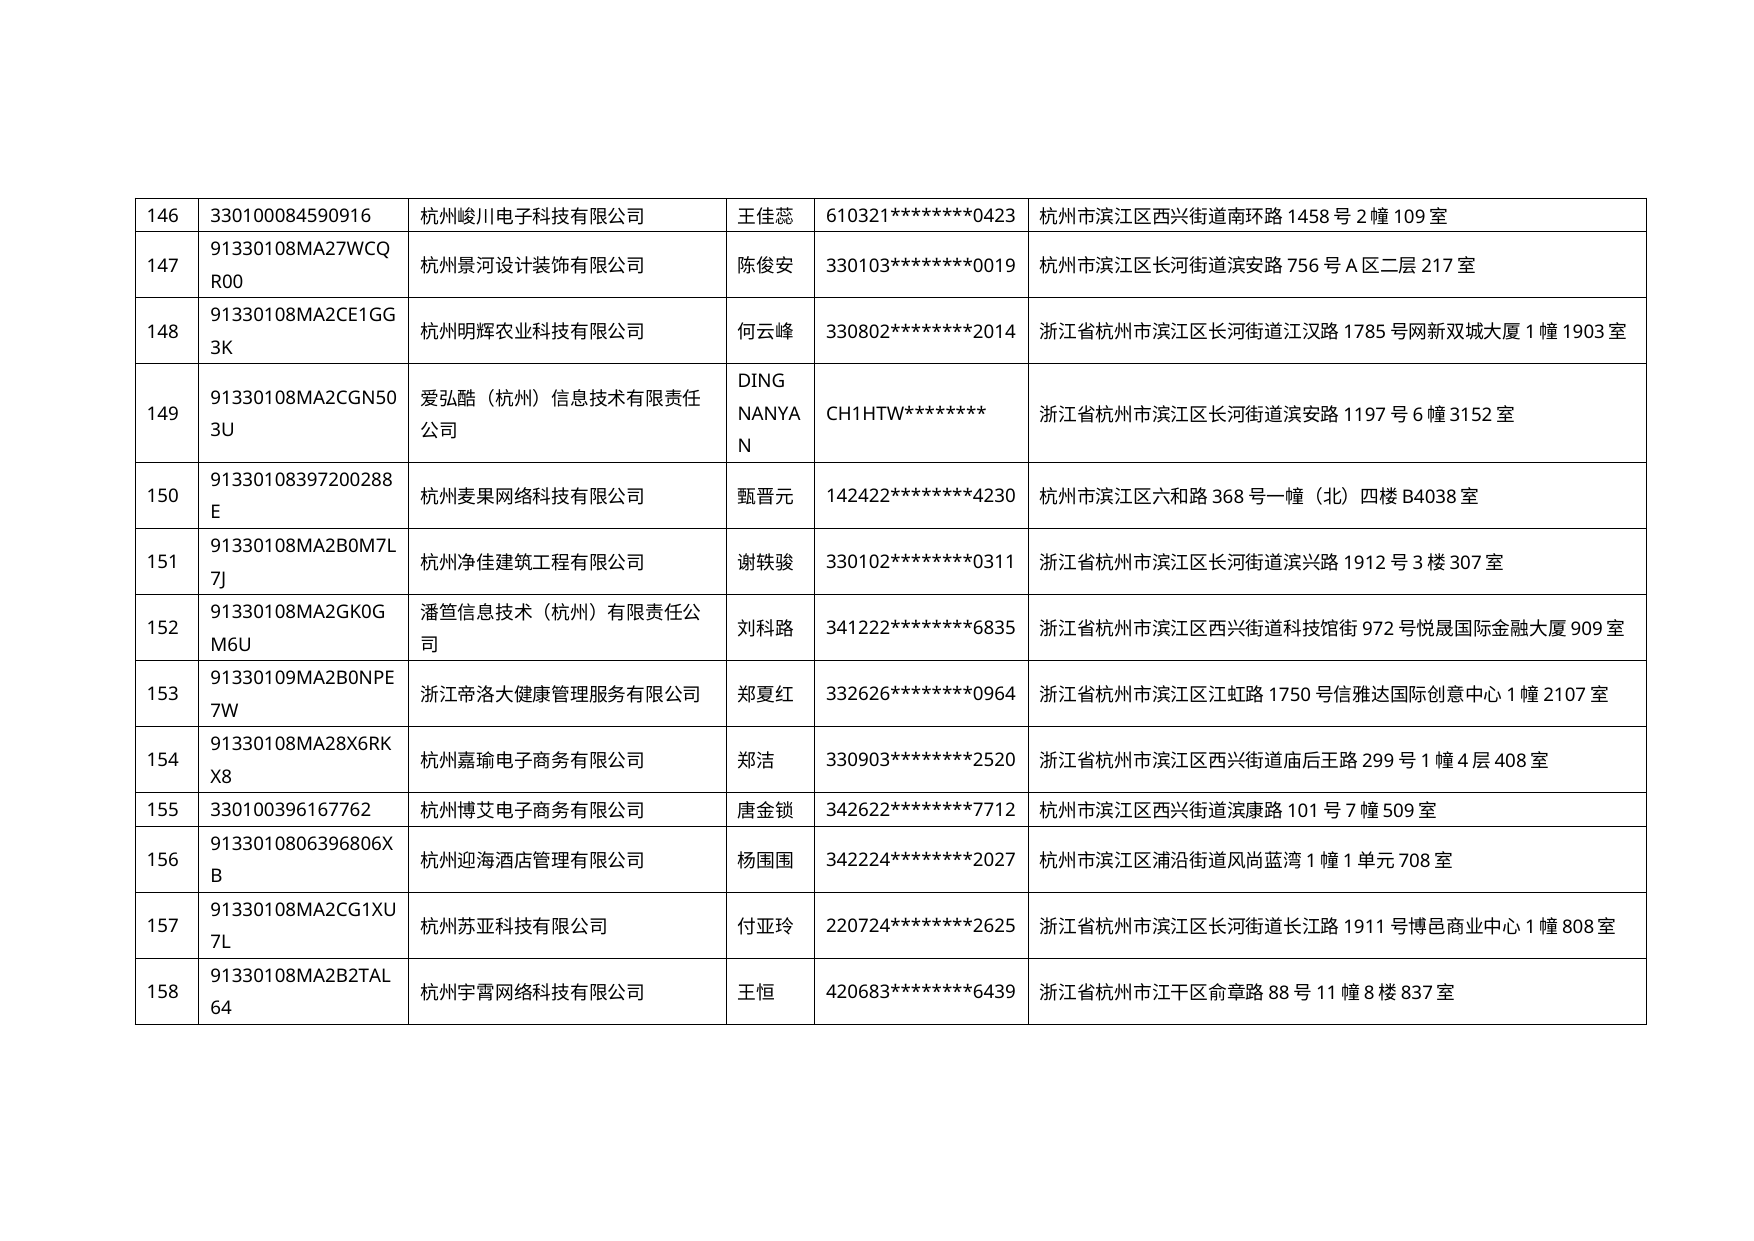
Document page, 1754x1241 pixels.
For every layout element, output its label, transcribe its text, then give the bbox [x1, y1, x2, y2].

table_cell 杭州市滨江区长河街道滨安路756号A区二层217室 [1029, 232, 1646, 297]
table_cell 91330108MA2CG1XU7L [199, 893, 408, 958]
table_cell 342224********2027 [815, 827, 1028, 892]
table_cell 341222********6835 [815, 595, 1028, 660]
table_cell 91330108MA2GK0GM6U [199, 595, 408, 660]
table_cell 220724********2625 [815, 893, 1028, 958]
table_cell 郑洁 [727, 727, 814, 792]
table_cell 何云峰 [727, 298, 814, 363]
table_cell 91330108397200288E [199, 463, 408, 528]
table_cell 330903********2520 [815, 727, 1028, 792]
table_cell 610321********0423 [815, 199, 1028, 231]
table_cell 杭州明辉农业科技有限公司 [409, 298, 726, 363]
table_cell 浙江帝洛大健康管理服务有限公司 [409, 661, 726, 726]
table_cell 郑夏红 [727, 661, 814, 726]
table_cell 潘笪信息技术（杭州）有限责任公司 [409, 595, 726, 660]
table_cell 杭州博艾电子商务有限公司 [409, 793, 726, 826]
table_cell 谢轶骏 [727, 529, 814, 594]
table_cell 陈俊安 [727, 232, 814, 297]
table_cell 浙江省杭州市滨江区西兴街道科技馆街972号悦晟国际金融大厦909室 [1029, 595, 1646, 660]
table_cell 91330109MA2B0NPE7W [199, 661, 408, 726]
table_cell 330802********2014 [815, 298, 1028, 363]
table_cell 杭州苏亚科技有限公司 [409, 893, 726, 958]
table_cell 148 [136, 298, 198, 363]
table_cell 浙江省杭州市滨江区长河街道长江路1911号博邑商业中心1幢808室 [1029, 893, 1646, 958]
table_cell CH1HTW******** [815, 364, 1028, 462]
table_cell 浙江省杭州市滨江区江虹路1750号信雅达国际创意中心1幢2107室 [1029, 661, 1646, 726]
table_cell 91330108MA27WCQR00 [199, 232, 408, 297]
table_cell DING NANYAN [727, 364, 814, 462]
table_cell 杭州市滨江区西兴街道南环路1458号2幢109室 [1029, 199, 1646, 231]
table_cell 杨围围 [727, 827, 814, 892]
table_cell 152 [136, 595, 198, 660]
table_cell 332626********0964 [815, 661, 1028, 726]
table_cell 156 [136, 827, 198, 892]
table_cell 151 [136, 529, 198, 594]
table_cell 浙江省杭州市江干区俞章路88号11幢8楼837室 [1029, 959, 1646, 1024]
table_cell 158 [136, 959, 198, 1024]
table_cell 330102********0311 [815, 529, 1028, 594]
table_cell 杭州市滨江区六和路368号一幢（北）四楼B4038室 [1029, 463, 1646, 528]
table_cell 91330108MA2CGN503U [199, 364, 408, 462]
table_cell 142422********4230 [815, 463, 1028, 528]
table_cell 157 [136, 893, 198, 958]
table_cell 杭州迎海酒店管理有限公司 [409, 827, 726, 892]
table_cell 杭州景河设计装饰有限公司 [409, 232, 726, 297]
table_cell 91330108MA2CE1GG3K [199, 298, 408, 363]
table_cell 杭州峻川电子科技有限公司 [409, 199, 726, 231]
table_cell 刘科路 [727, 595, 814, 660]
table_cell 91330108MA28X6RKX8 [199, 727, 408, 792]
table_cell 420683********6439 [815, 959, 1028, 1024]
table_cell 唐金锁 [727, 793, 814, 826]
table_cell 146 [136, 199, 198, 231]
table_cell 9133010806396806XB [199, 827, 408, 892]
table_cell 杭州嘉瑜电子商务有限公司 [409, 727, 726, 792]
table_cell 杭州净佳建筑工程有限公司 [409, 529, 726, 594]
table_cell 浙江省杭州市滨江区长河街道滨兴路1912号3楼307室 [1029, 529, 1646, 594]
table_cell 爱弘酷（杭州）信息技术有限责任公司 [409, 364, 726, 462]
table_cell 杭州市滨江区西兴街道滨康路101号7幢509室 [1029, 793, 1646, 826]
table_cell 147 [136, 232, 198, 297]
table_cell 154 [136, 727, 198, 792]
table_cell 浙江省杭州市滨江区西兴街道庙后王路299号1幢4层408室 [1029, 727, 1646, 792]
table_cell 甄晋元 [727, 463, 814, 528]
table_cell 杭州宇霄网络科技有限公司 [409, 959, 726, 1024]
table_cell 153 [136, 661, 198, 726]
table_cell 付亚玲 [727, 893, 814, 958]
table_cell 149 [136, 364, 198, 462]
table_cell 330103********0019 [815, 232, 1028, 297]
table_cell 342622********7712 [815, 793, 1028, 826]
table_cell 150 [136, 463, 198, 528]
table_cell 浙江省杭州市滨江区长河街道滨安路1197号6幢3152室 [1029, 364, 1646, 462]
table_cell 王恒 [727, 959, 814, 1024]
table_cell 155 [136, 793, 198, 826]
table_cell 91330108MA2B0M7L7J [199, 529, 408, 594]
table_cell 杭州市滨江区浦沿街道风尚蓝湾1幢1单元708室 [1029, 827, 1646, 892]
table_cell 91330108MA2B2TAL64 [199, 959, 408, 1024]
table_cell 王佳蕊 [727, 199, 814, 231]
table_cell 330100396167762 [199, 793, 408, 826]
table_cell 330100084590916 [199, 199, 408, 231]
table_cell 浙江省杭州市滨江区长河街道江汉路1785号网新双城大厦1幢1903室 [1029, 298, 1646, 363]
table_cell 杭州麦果网络科技有限公司 [409, 463, 726, 528]
